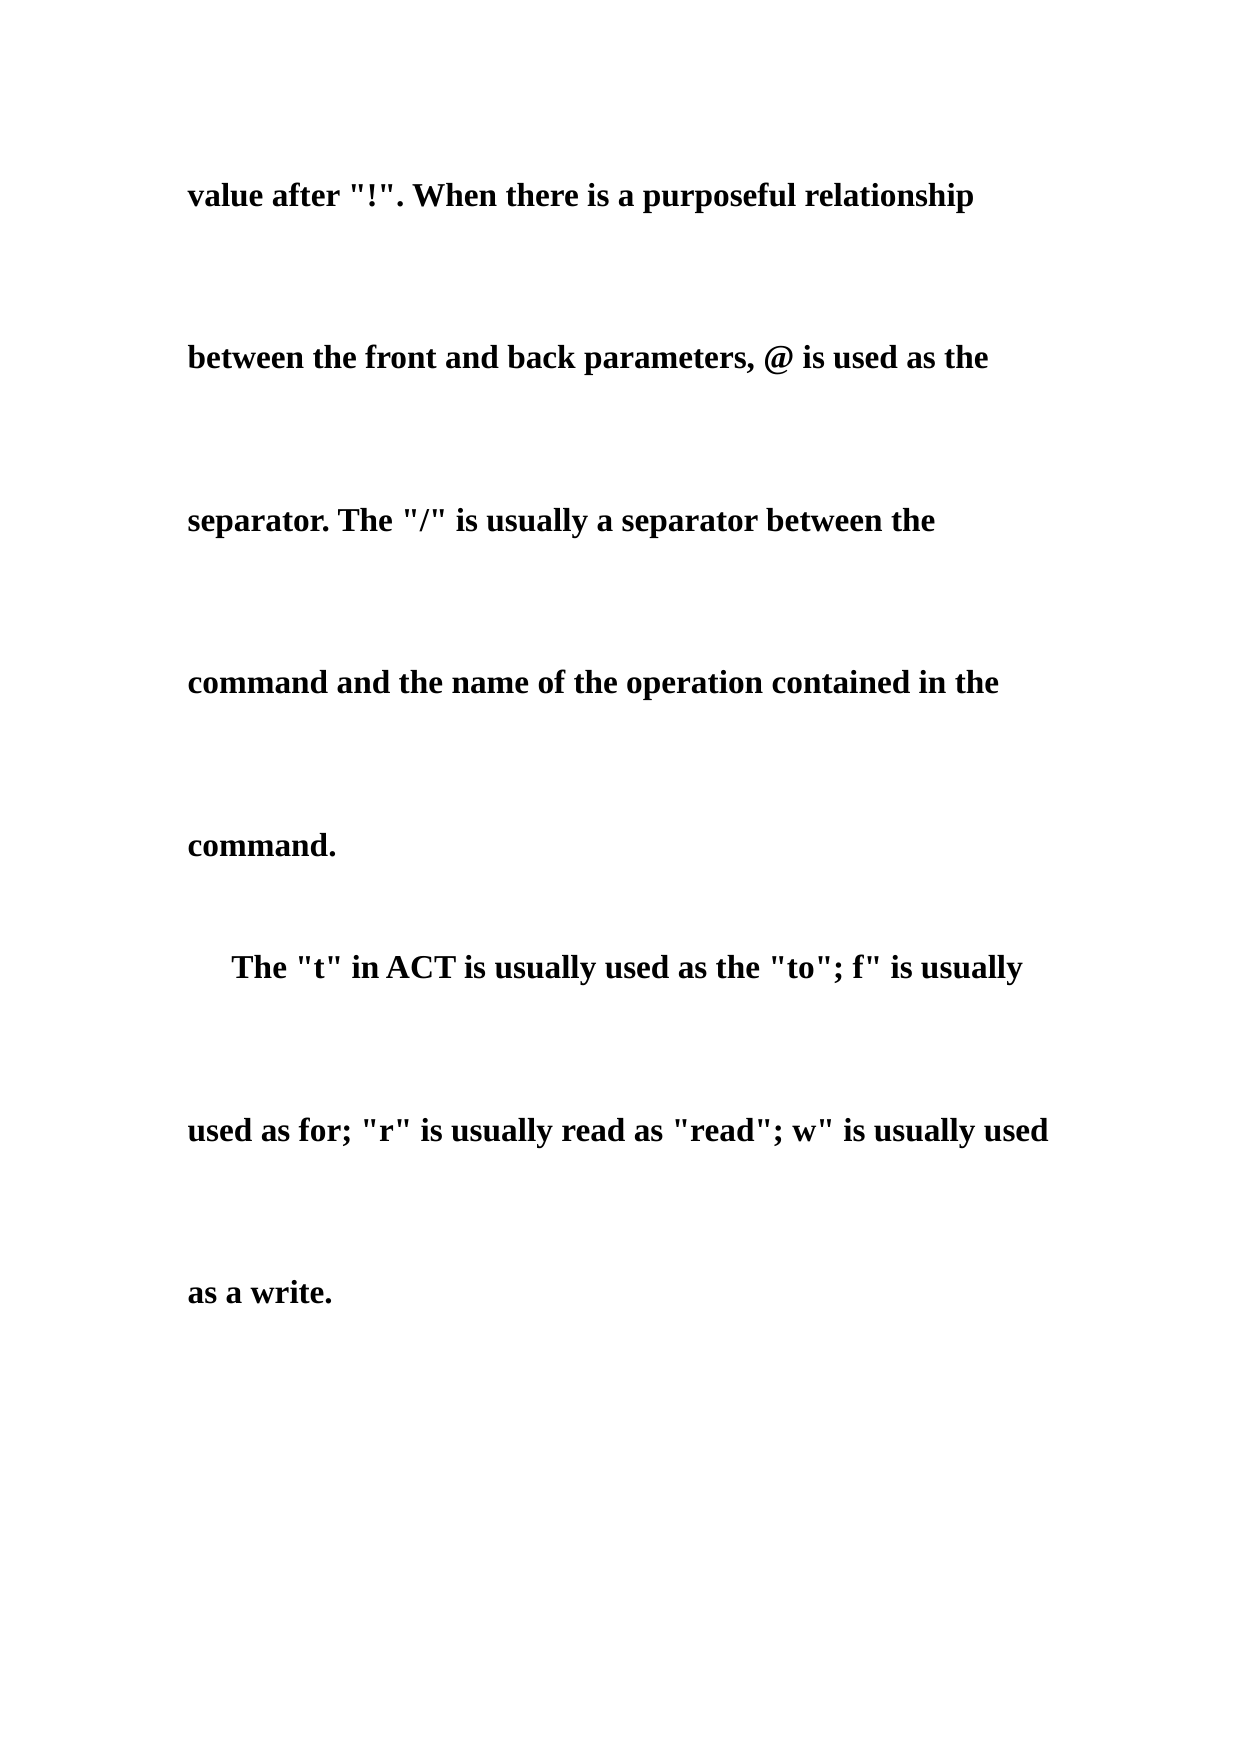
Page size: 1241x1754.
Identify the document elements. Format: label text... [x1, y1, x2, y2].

text The "t" in ACT is usually used as the "to"; f" is usually used as for; "r" is usually read as "read"; w" is usually used as a write. [187, 934, 1053, 1324]
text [187, 162, 1053, 877]
